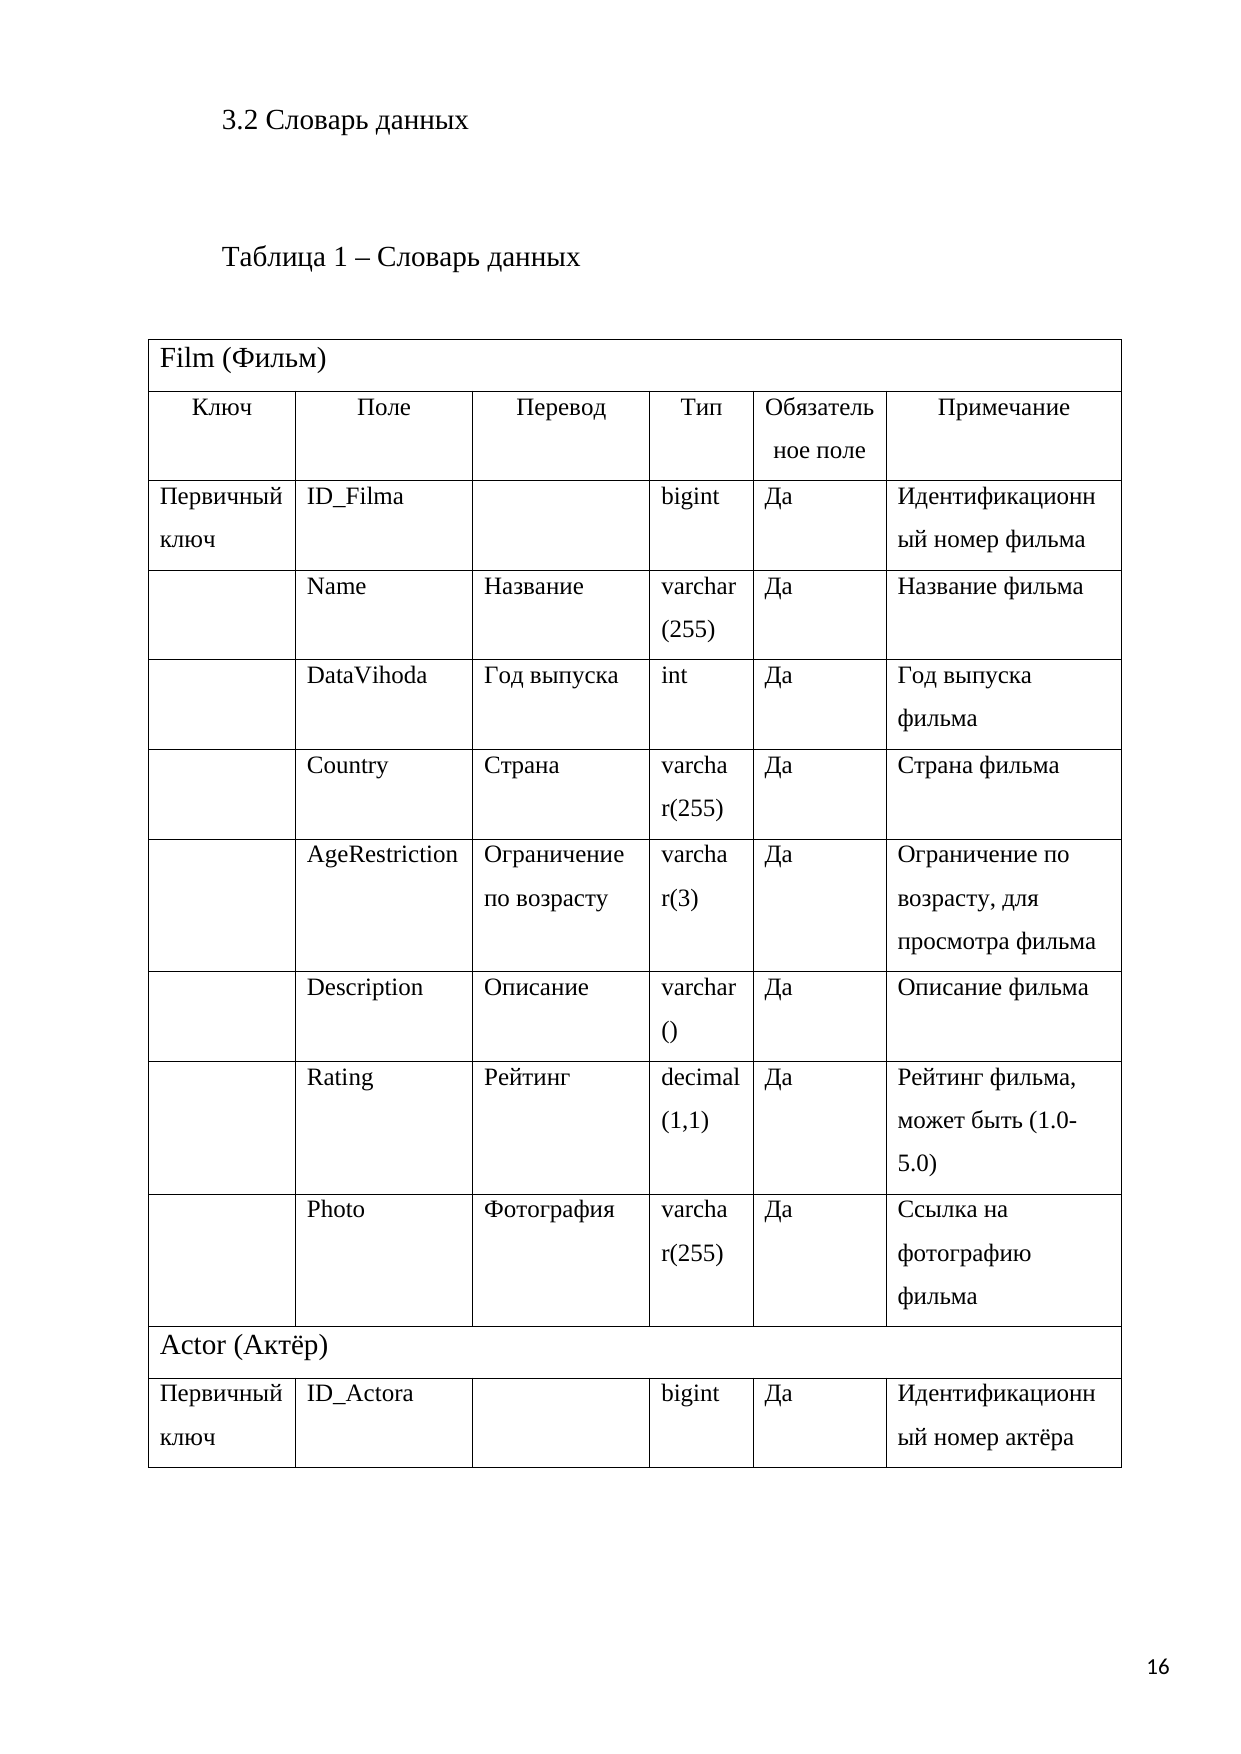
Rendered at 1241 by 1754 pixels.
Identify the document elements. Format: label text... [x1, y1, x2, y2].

table_cell varchar(255) [650, 750, 753, 838]
table_cell Да [754, 481, 886, 570]
table_cell Год выпуска [473, 660, 649, 749]
table_cell [149, 571, 295, 659]
subtitle 3.2 Словарь данных [148, 102, 1169, 135]
table_cell Первичный ключ [149, 481, 295, 570]
table_cell Перевод [473, 392, 649, 480]
table_cell ID_Actora [296, 1379, 472, 1467]
table_cell varchar(255) [650, 1195, 753, 1326]
table_cell Идентификационный номер актёра [887, 1379, 1121, 1467]
table_cell Photo [296, 1195, 472, 1326]
text Таблица 1 – Словарь данных [148, 239, 1169, 272]
table_cell Фотография [473, 1195, 649, 1326]
table_cell Да [754, 571, 886, 659]
table_cell varchar(3) [650, 840, 753, 971]
table_cell [149, 1062, 295, 1193]
table_cell Country [296, 750, 472, 838]
table_cell Да [754, 972, 886, 1061]
table_cell Примечание [887, 392, 1121, 480]
table_cell decimal(1,1) [650, 1062, 753, 1193]
table_cell bigint [650, 1379, 753, 1467]
table_cell Name [296, 571, 472, 659]
table_cell Description [296, 972, 472, 1061]
table_cell Да [754, 1195, 886, 1326]
table_cell Да [754, 1062, 886, 1193]
table_cell Описание фильма [887, 972, 1121, 1061]
table_cell Первичный ключ [149, 1379, 295, 1467]
table_cell [473, 481, 649, 570]
table_cell Да [754, 1379, 886, 1467]
table_cell Ссылка на фотографию фильма [887, 1195, 1121, 1326]
table_cell Rating [296, 1062, 472, 1193]
table_cell Обязательное поле [754, 392, 886, 480]
table_cell Рейтинг [473, 1062, 649, 1193]
table_cell [149, 1195, 295, 1326]
table_cell Тип [650, 392, 753, 480]
table_cell Страна [473, 750, 649, 838]
table_cell Ключ [149, 392, 295, 480]
table_cell Да [754, 750, 886, 838]
table_cell Поле [296, 392, 472, 480]
table_cell [149, 840, 295, 971]
table_cell [149, 660, 295, 749]
table_cell Actor (Актёр) [149, 1327, 1121, 1377]
table_cell Рейтинг фильма, может быть (1.0-5.0) [887, 1062, 1121, 1193]
table_cell varchar(255) [650, 571, 753, 659]
table_cell int [650, 660, 753, 749]
table_cell Да [754, 660, 886, 749]
table_cell Год выпуска фильма [887, 660, 1121, 749]
table_cell Название [473, 571, 649, 659]
table_cell Да [754, 840, 886, 971]
table_cell ID_Filma [296, 481, 472, 570]
table_cell Название фильма [887, 571, 1121, 659]
table_cell Ограничение по возрасту [473, 840, 649, 971]
table_cell AgeRestriction [296, 840, 472, 971]
table_cell Идентификационный номер фильма [887, 481, 1121, 570]
table_cell Ограничение по возрасту, для просмотра фильма [887, 840, 1121, 971]
table_cell Описание [473, 972, 649, 1061]
table_cell Страна фильма [887, 750, 1121, 838]
table_cell DataVihoda [296, 660, 472, 749]
table_cell varchar() [650, 972, 753, 1061]
table_cell [149, 972, 295, 1061]
table_cell [473, 1379, 649, 1467]
table_cell [149, 750, 295, 838]
table_header Film (Фильм) [149, 340, 1121, 391]
table_cell bigint [650, 481, 753, 570]
